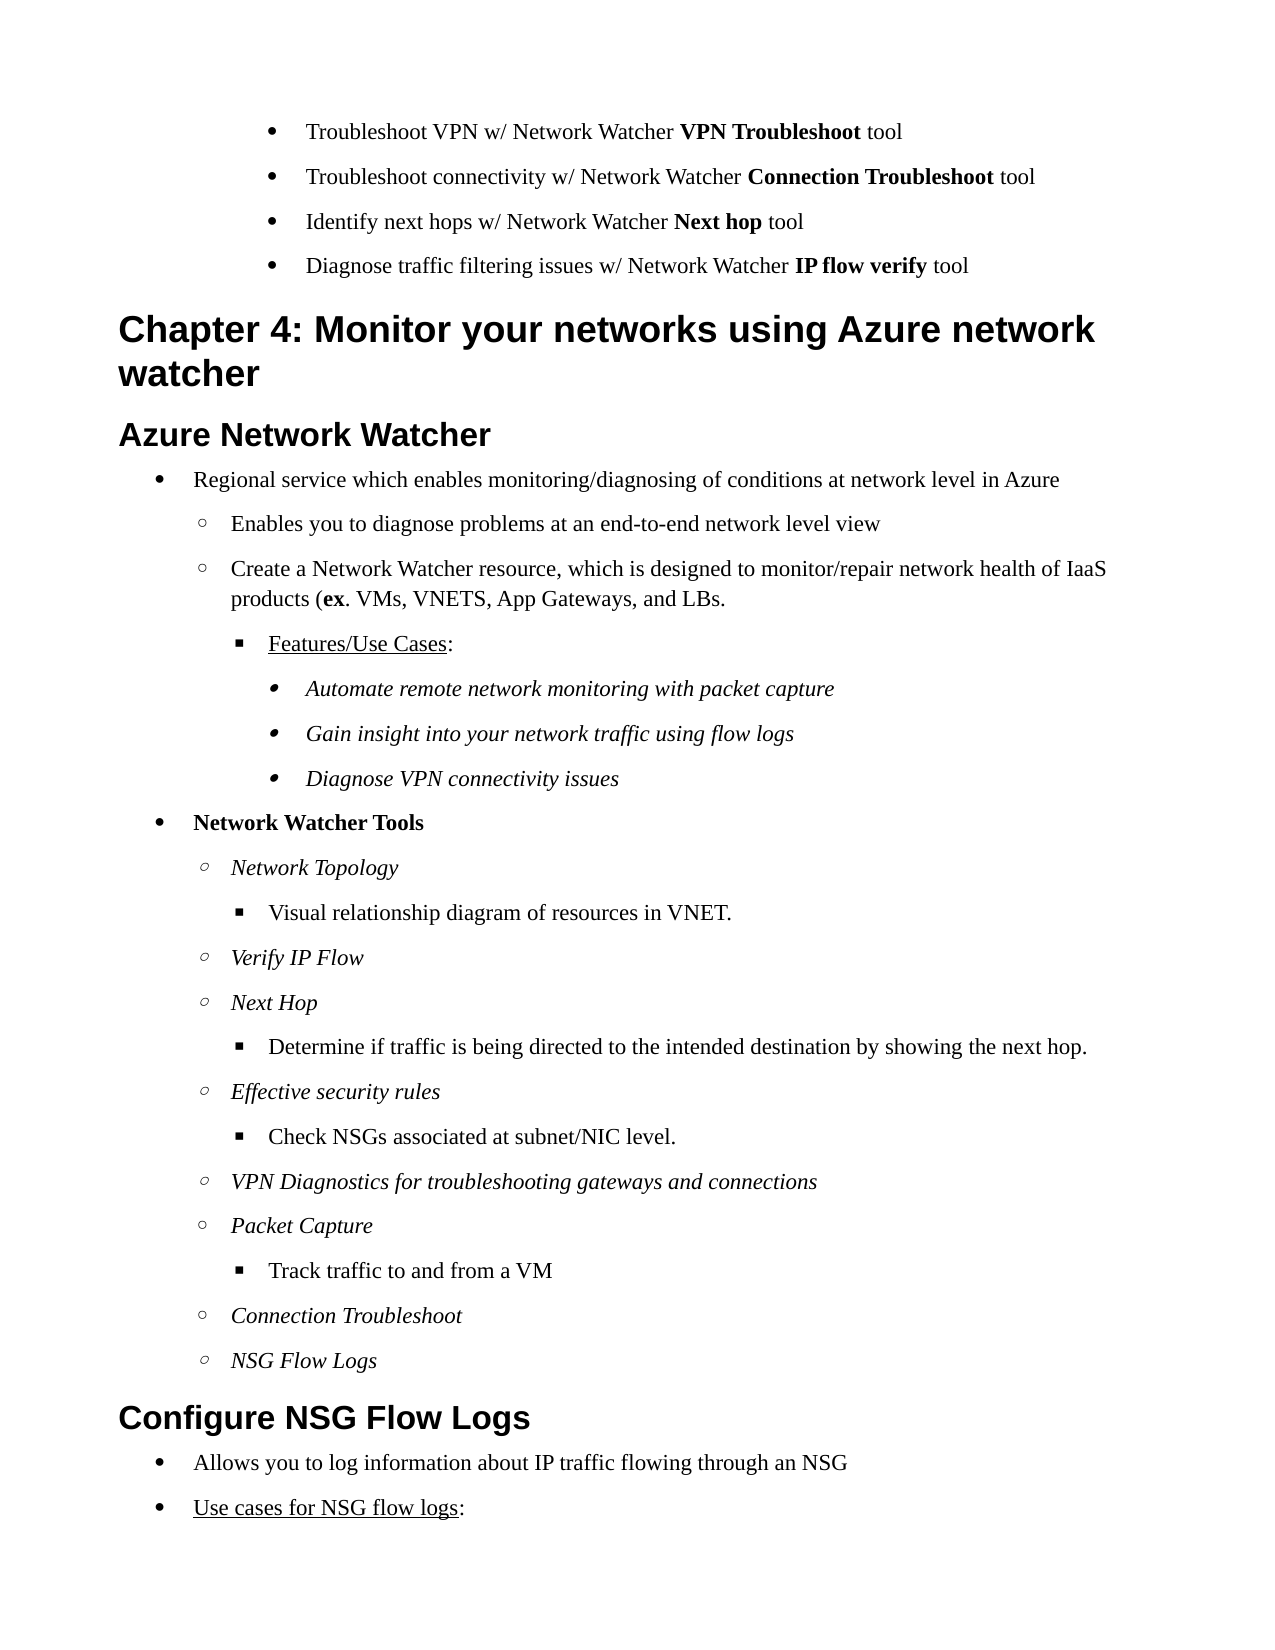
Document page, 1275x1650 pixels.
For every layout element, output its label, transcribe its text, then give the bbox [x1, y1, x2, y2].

list Diagnose traffic filtering issues w/ Network Watcher IP flow verify tool [268, 252, 1157, 279]
list Track traffic to and from a VM [231, 1257, 1157, 1284]
list Determine if traffic is being directed to the intended destination by showing the next hop. [231, 1033, 1157, 1060]
list Automate remote network monitoring with packet capture [268, 675, 1157, 701]
list Features/Use Cases: [231, 630, 1157, 657]
list Troubleshoot connectivity w/ Network Watcher Connection Troubleshoot tool [268, 163, 1157, 189]
list Network Topology [193, 854, 1157, 881]
list Network Watcher Tools [156, 809, 1157, 836]
list Troubleshoot VPN w/ Network Watcher VPN Troubleshoot tool [268, 118, 1157, 144]
subtitle Configure NSG Flow Logs [118, 1398, 1157, 1436]
subtitle Azure Network Watcher [118, 415, 1157, 453]
list Allows you to log information about IP traffic flowing through an NSG [156, 1449, 1157, 1475]
list Diagnose VPN connectivity issues [268, 765, 1157, 791]
subtitle Chapter 4: Monitor your networks using Azure network watcher [118, 308, 1157, 394]
list Check NSGs associated at subnet/NIC level. [231, 1123, 1157, 1149]
list VPN Diagnostics for troubleshooting gateways and connections [193, 1168, 1157, 1194]
list Visual relationship diagram of resources in VNET. [231, 899, 1157, 925]
list Verify IP Flow [193, 944, 1157, 970]
list Next Hop [193, 989, 1157, 1015]
list Enables you to diagnose problems at an end-to-end network level view [193, 511, 1157, 537]
list Use cases for NSG flow logs: [156, 1494, 1157, 1520]
list Gain insight into your network traffic using flow logs [268, 720, 1157, 746]
list Create a Network Watcher resource, which is designed to monitor/repair network health of IaaS products (ex. VMs, VNETS, App Gateways, and LBs. [193, 555, 1157, 612]
list NSG Flow Logs [193, 1347, 1157, 1373]
list Packet Capture [193, 1213, 1157, 1239]
list Connection Troubleshoot [193, 1302, 1157, 1328]
list Regional service which enables monitoring/diagnosing of conditions at network level in Azure [156, 466, 1157, 492]
list Effective security rules [193, 1078, 1157, 1104]
list Identify next hops w/ Network Watcher Next hop tool [268, 208, 1157, 234]
